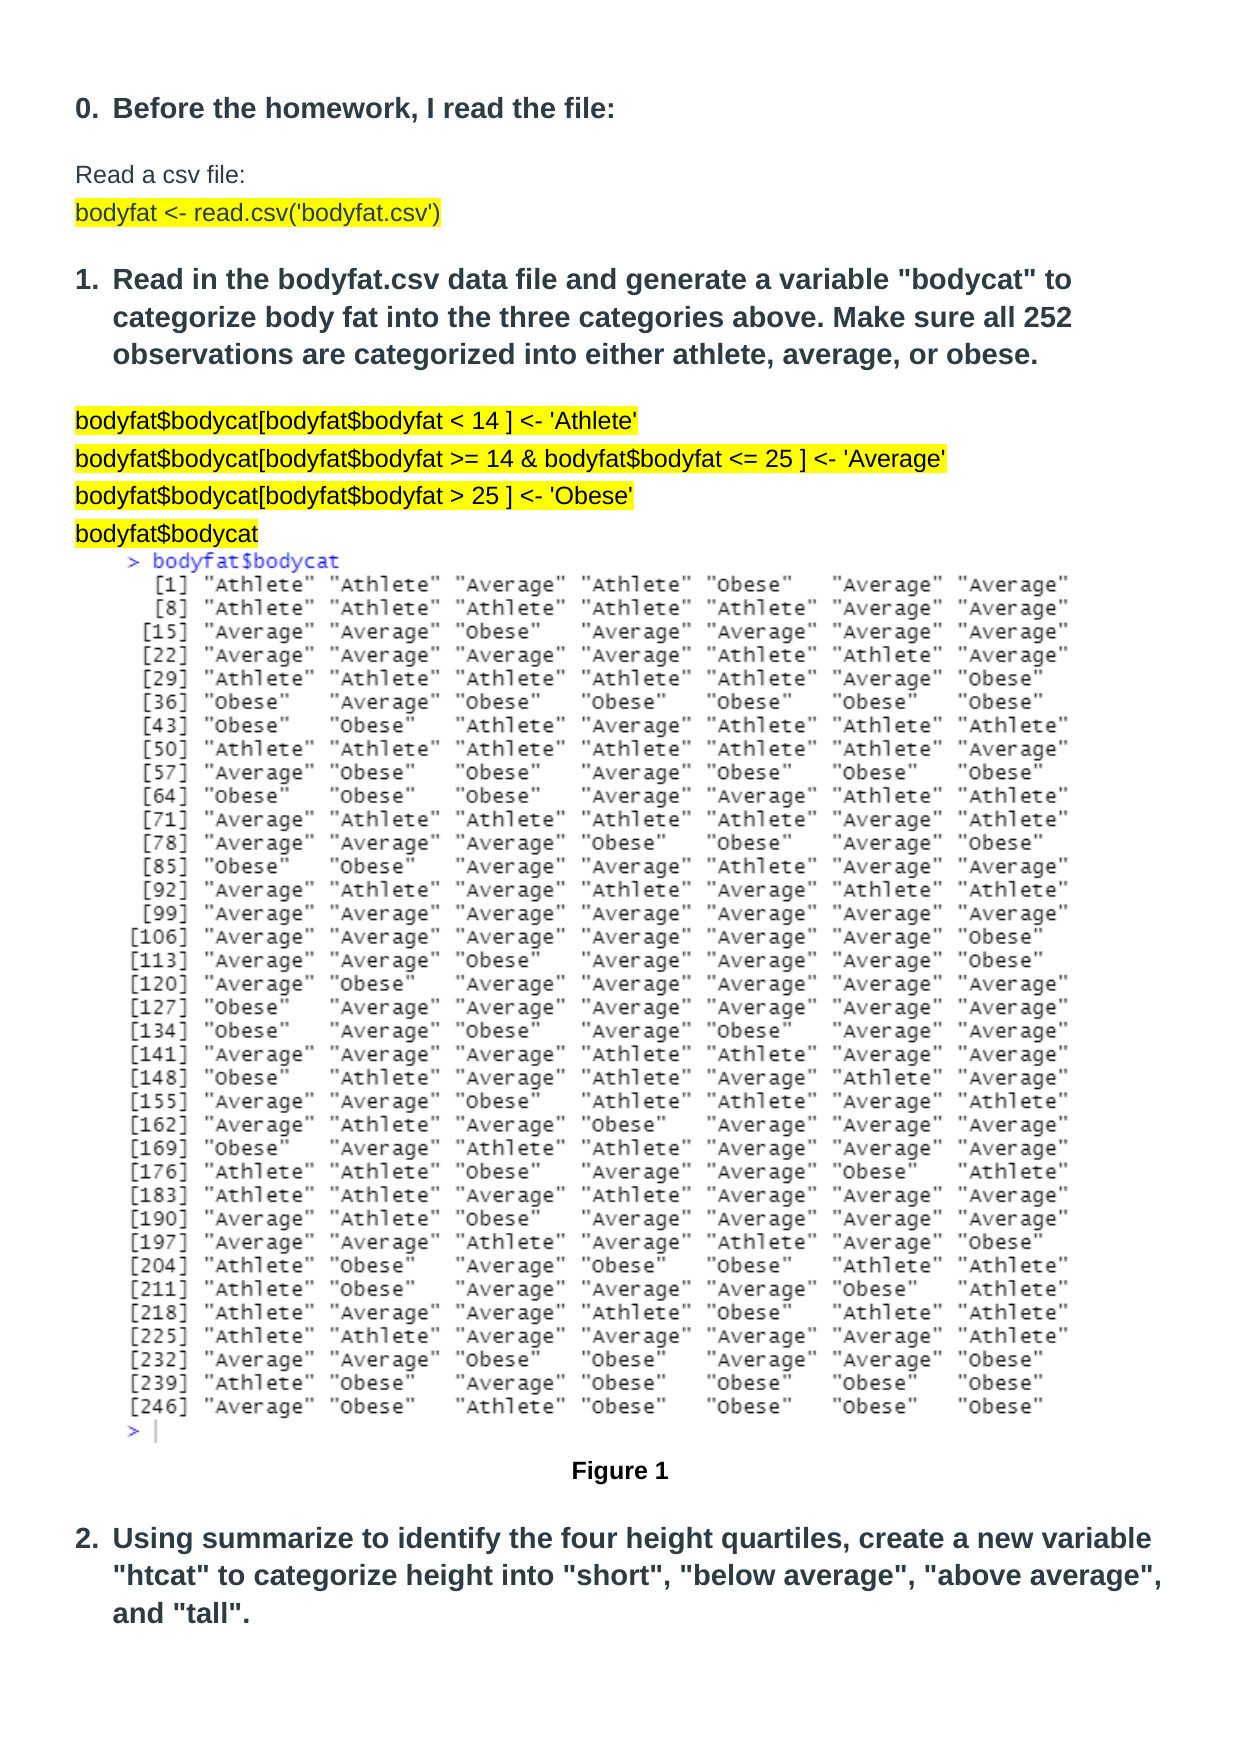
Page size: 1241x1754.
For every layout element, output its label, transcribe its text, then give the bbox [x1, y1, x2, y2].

text bodyfat$bodycat[bodyfat$bodyfat >= 14 & bodyfat$bodyfat <= 25 ] <- 'Average' [75, 439, 1165, 477]
text bodyfat <- read.csv('bodyfat.csv') [75, 194, 1165, 231]
list Using summarize to identify the four height quartiles, create a new variable "htcat" to categorize height into "short", "below average", "above average", and "tall". [75, 1519, 1165, 1631]
text bodyfat$bodycat[bodyfat$bodyfat < 14 ] <- 'Athlete' [75, 402, 1165, 439]
text bodyfat$bodycat [75, 514, 1165, 552]
list Read in the bodyfat.csv data file and generate a variable "bodycat" to categorize body fat into the three categories above. Make sure all 252 observations are categorized into either athlete, average, or obese. [75, 260, 1165, 373]
text Figure 1 [75, 1452, 1165, 1489]
text Read a csv file: [75, 156, 1165, 194]
text bodyfat$bodycat[bodyfat$bodyfat > 25 ] <- 'Obese' [75, 477, 1165, 514]
picture [120, 552, 1121, 1448]
list Before the homework, I read the file: [75, 89, 1165, 127]
